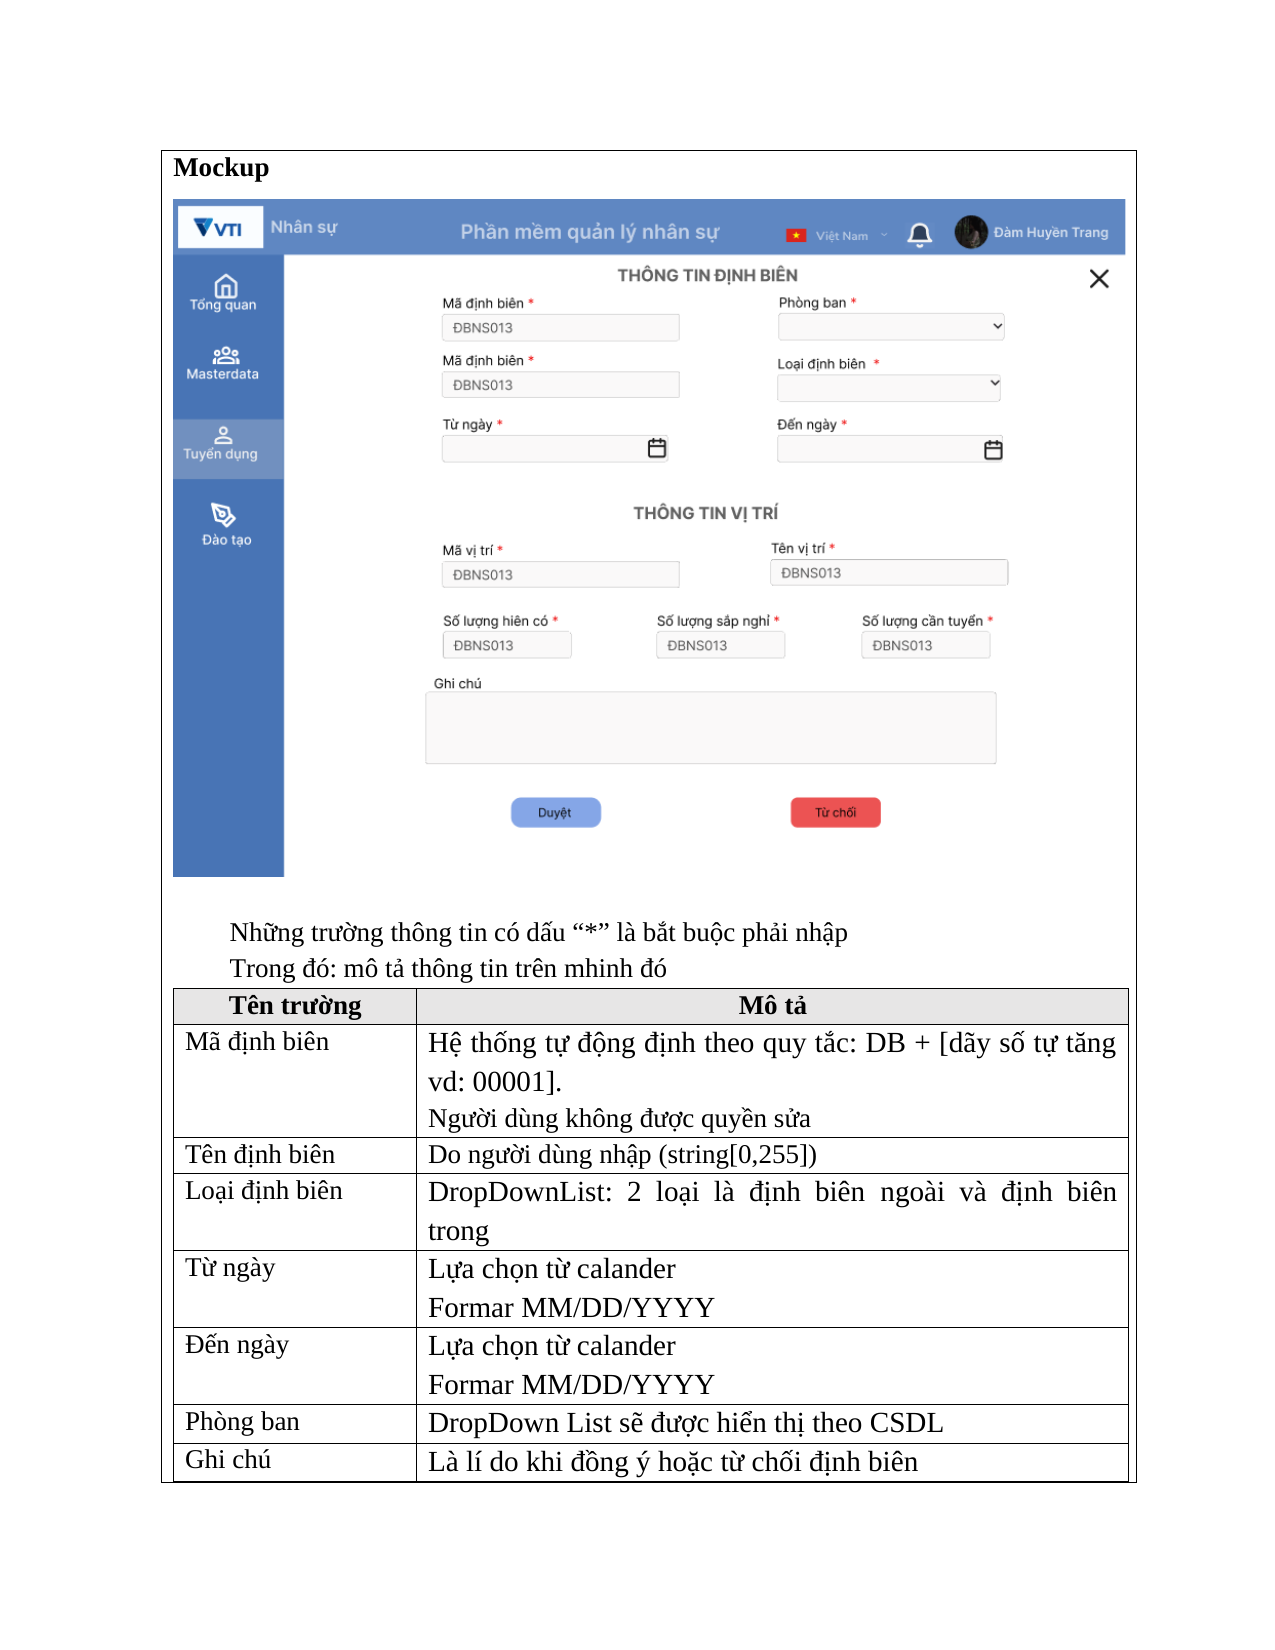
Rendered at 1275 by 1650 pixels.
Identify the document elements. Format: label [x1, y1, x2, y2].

table_cell [162, 151, 1136, 1482]
picture [173, 199, 1126, 877]
